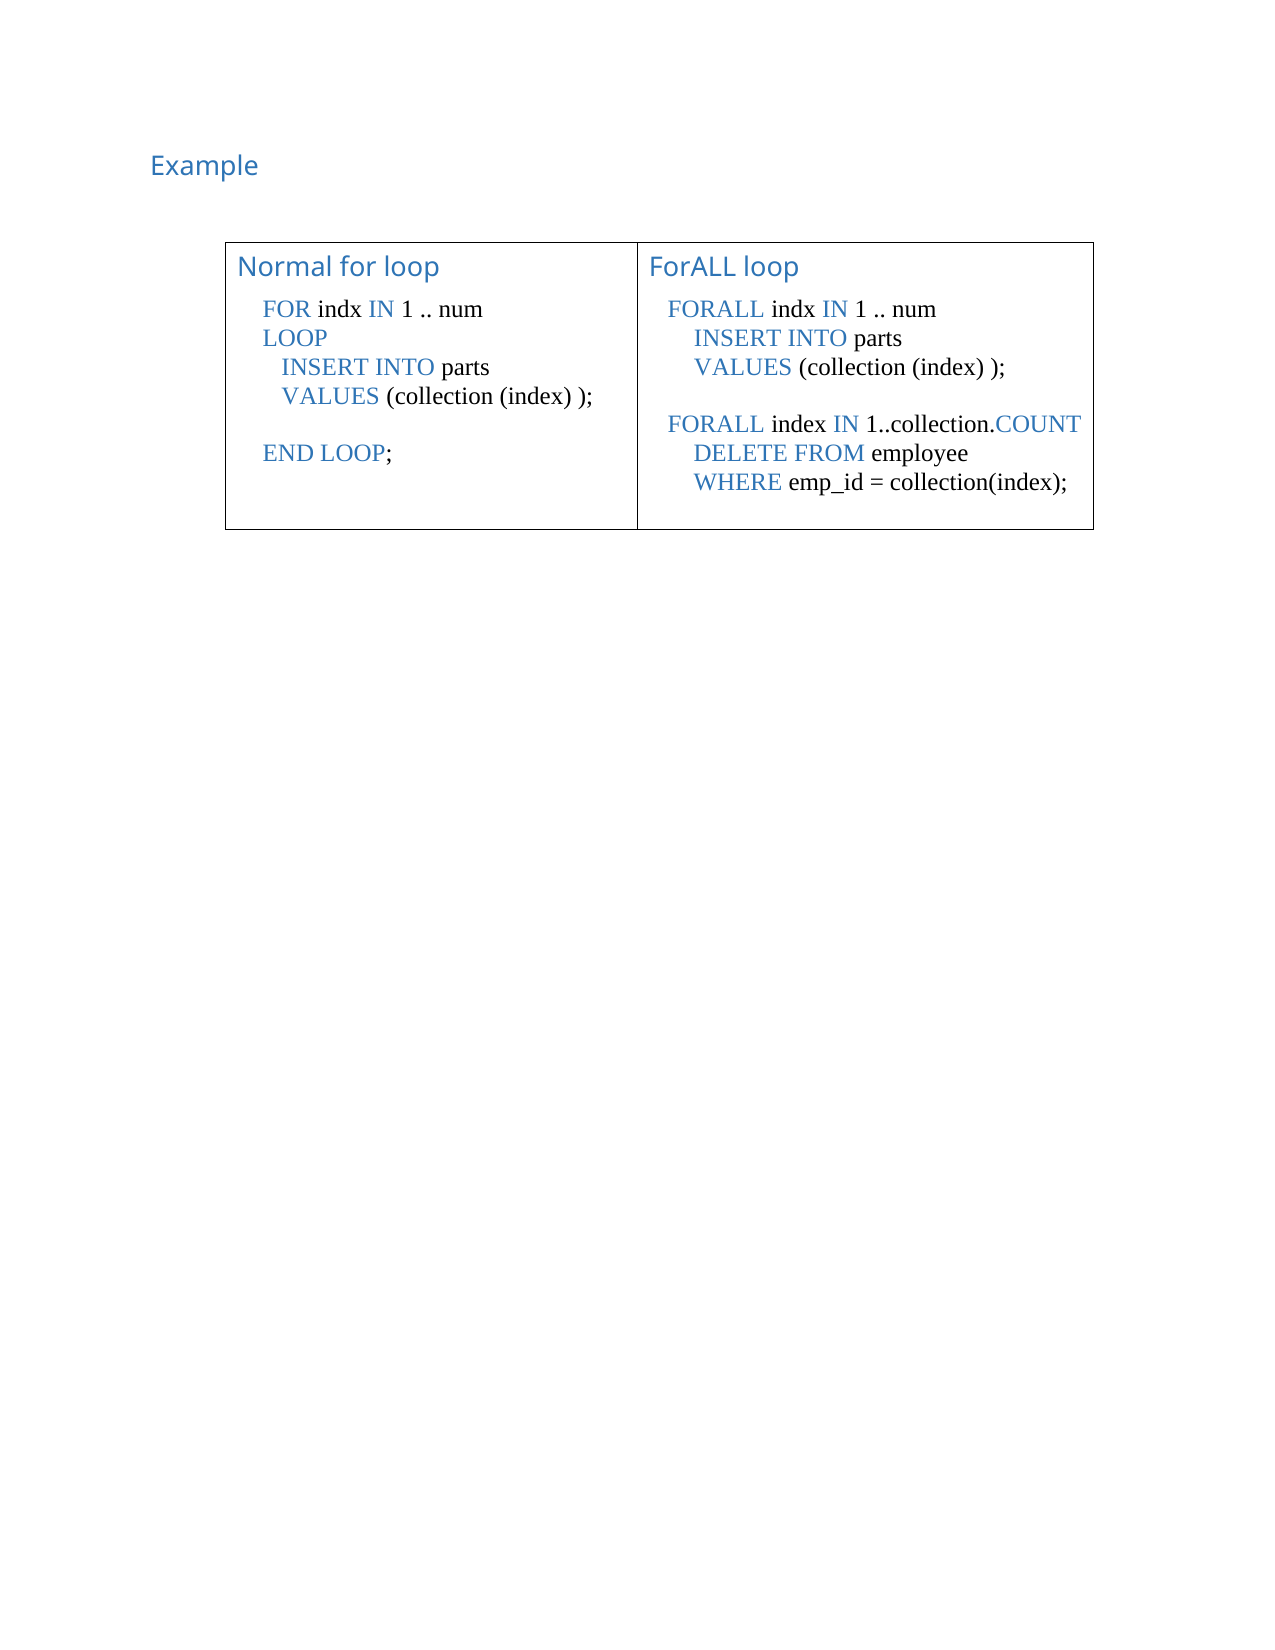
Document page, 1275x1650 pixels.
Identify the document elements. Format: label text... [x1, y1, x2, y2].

subtitle Example [150, 147, 1125, 184]
table_header Normal for loop FOR indx IN 1 .. num LOOP INSERT INTO parts VALUES (collection (index) ); END LOOP; [226, 243, 637, 529]
table_header ForALL loop FORALL indx IN 1 .. num INSERT INTO parts VALUES (collection (index) ); FORALL index IN 1..collection.COUNT DELETE FROM employee WHERE emp_id = collection(index); [638, 243, 1093, 529]
